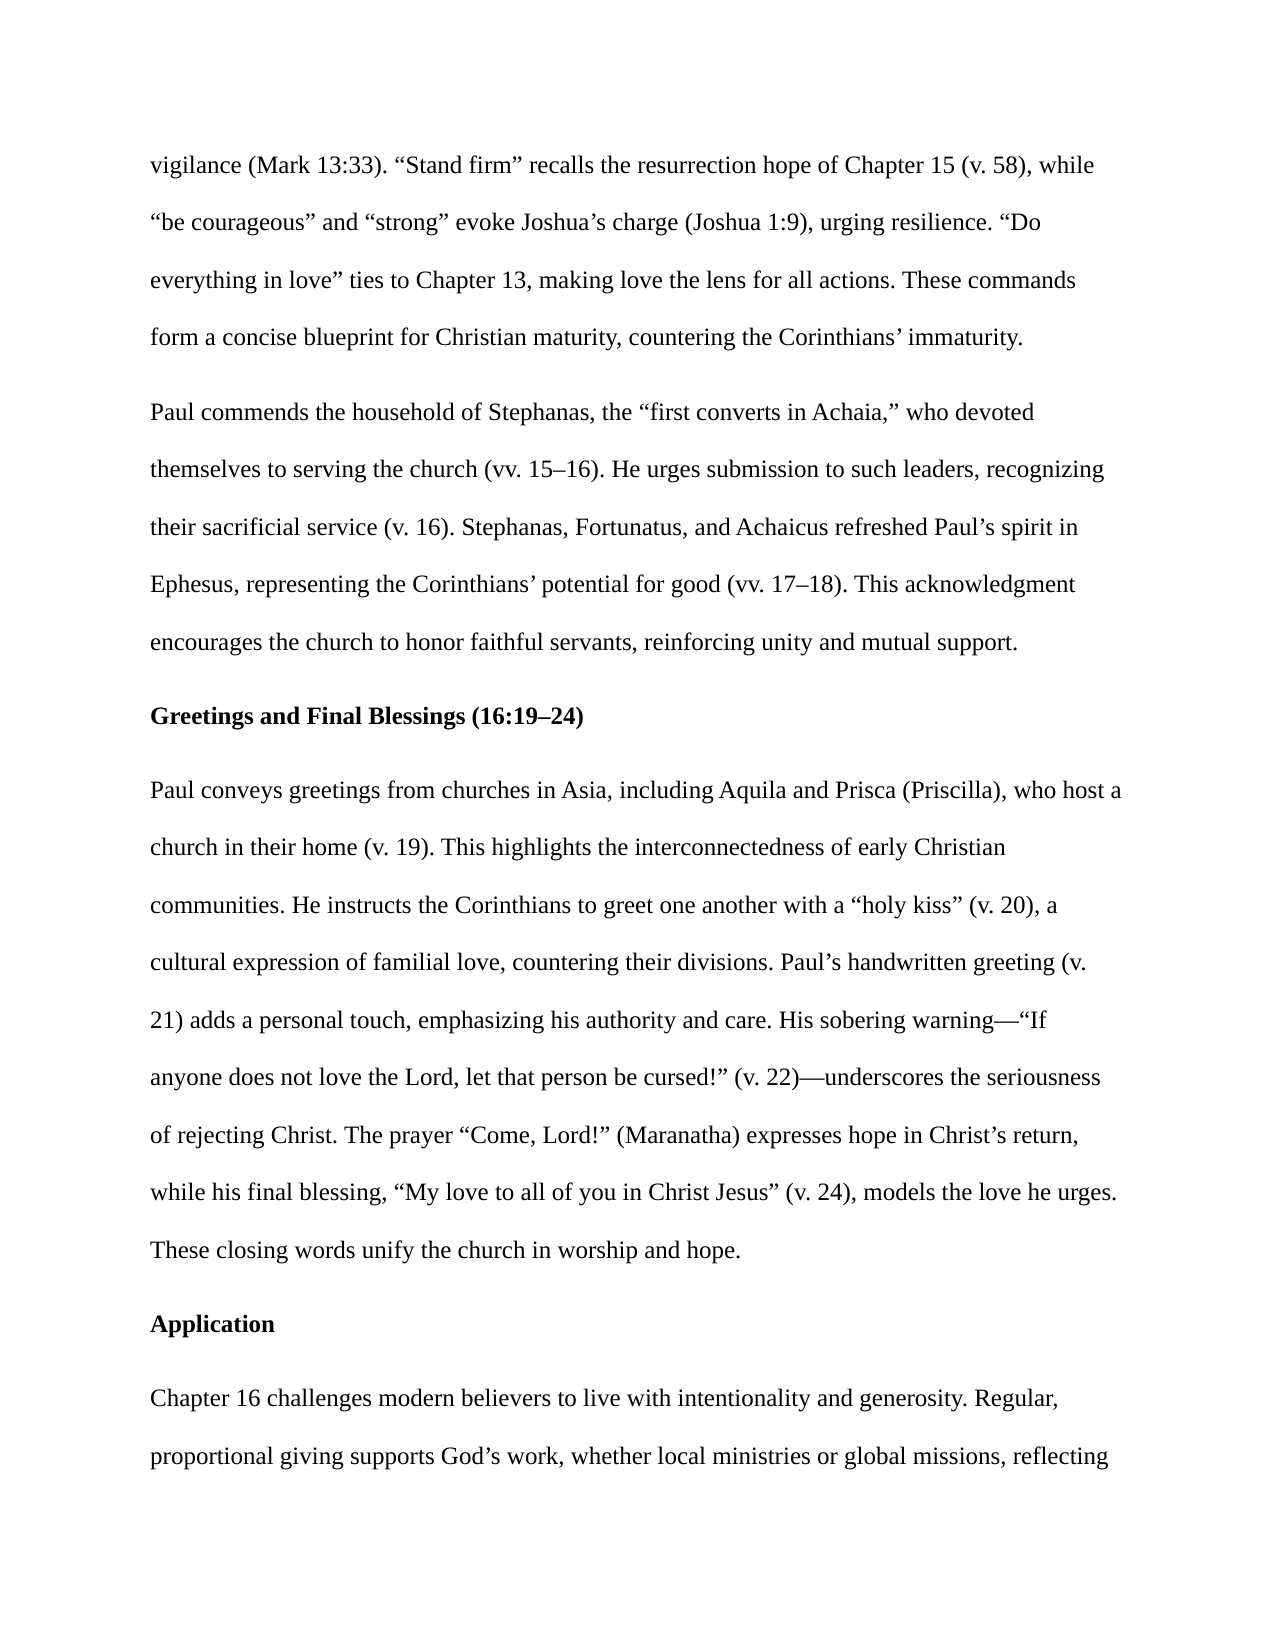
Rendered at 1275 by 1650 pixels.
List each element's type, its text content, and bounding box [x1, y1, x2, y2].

text Greetings and Final Blessings (16:19–24) [150, 701, 1125, 729]
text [150, 1383, 1125, 1469]
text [150, 150, 1125, 351]
text Paul commends the household of Stephanas, the “first converts in Achaia,” who devoted themselves to serving the church (vv. 15–16). He urges submission to such leaders, recognizing their sacrificial service (v. 16). Stephanas, Fortunatus, and Achaicus refreshed Paul’s spirit in Ephesus, representing the Corinthians’ potential for good (vv. 17–18). This acknowledgment encourages the church to honor faithful servants, reinforcing unity and mutual support. [150, 397, 1125, 655]
text Paul conveys greetings from churches in Asia, including Aquila and Prisca (Priscilla), who host a church in their home (v. 19). This highlights the interconnectedness of early Christian communities. He instructs the Corinthians to greet one another with a “holy kiss” (v. 20), a cultural expression of familial love, countering their divisions. Paul’s handwritten greeting (v. 21) adds a personal touch, emphasizing his authority and care. His sobering warning—“If anyone does not love the Lord, let that person be cursed!” (v. 22)—underscores the seriousness of rejecting Christ. The prayer “Come, Lord!” (Maranatha) expresses hope in Christ’s return, while his final blessing, “My love to all of you in Christ Jesus” (v. 24), models the love he urges. These closing words unify the church in worship and hope. [150, 775, 1125, 1264]
text Application [150, 1309, 1125, 1338]
